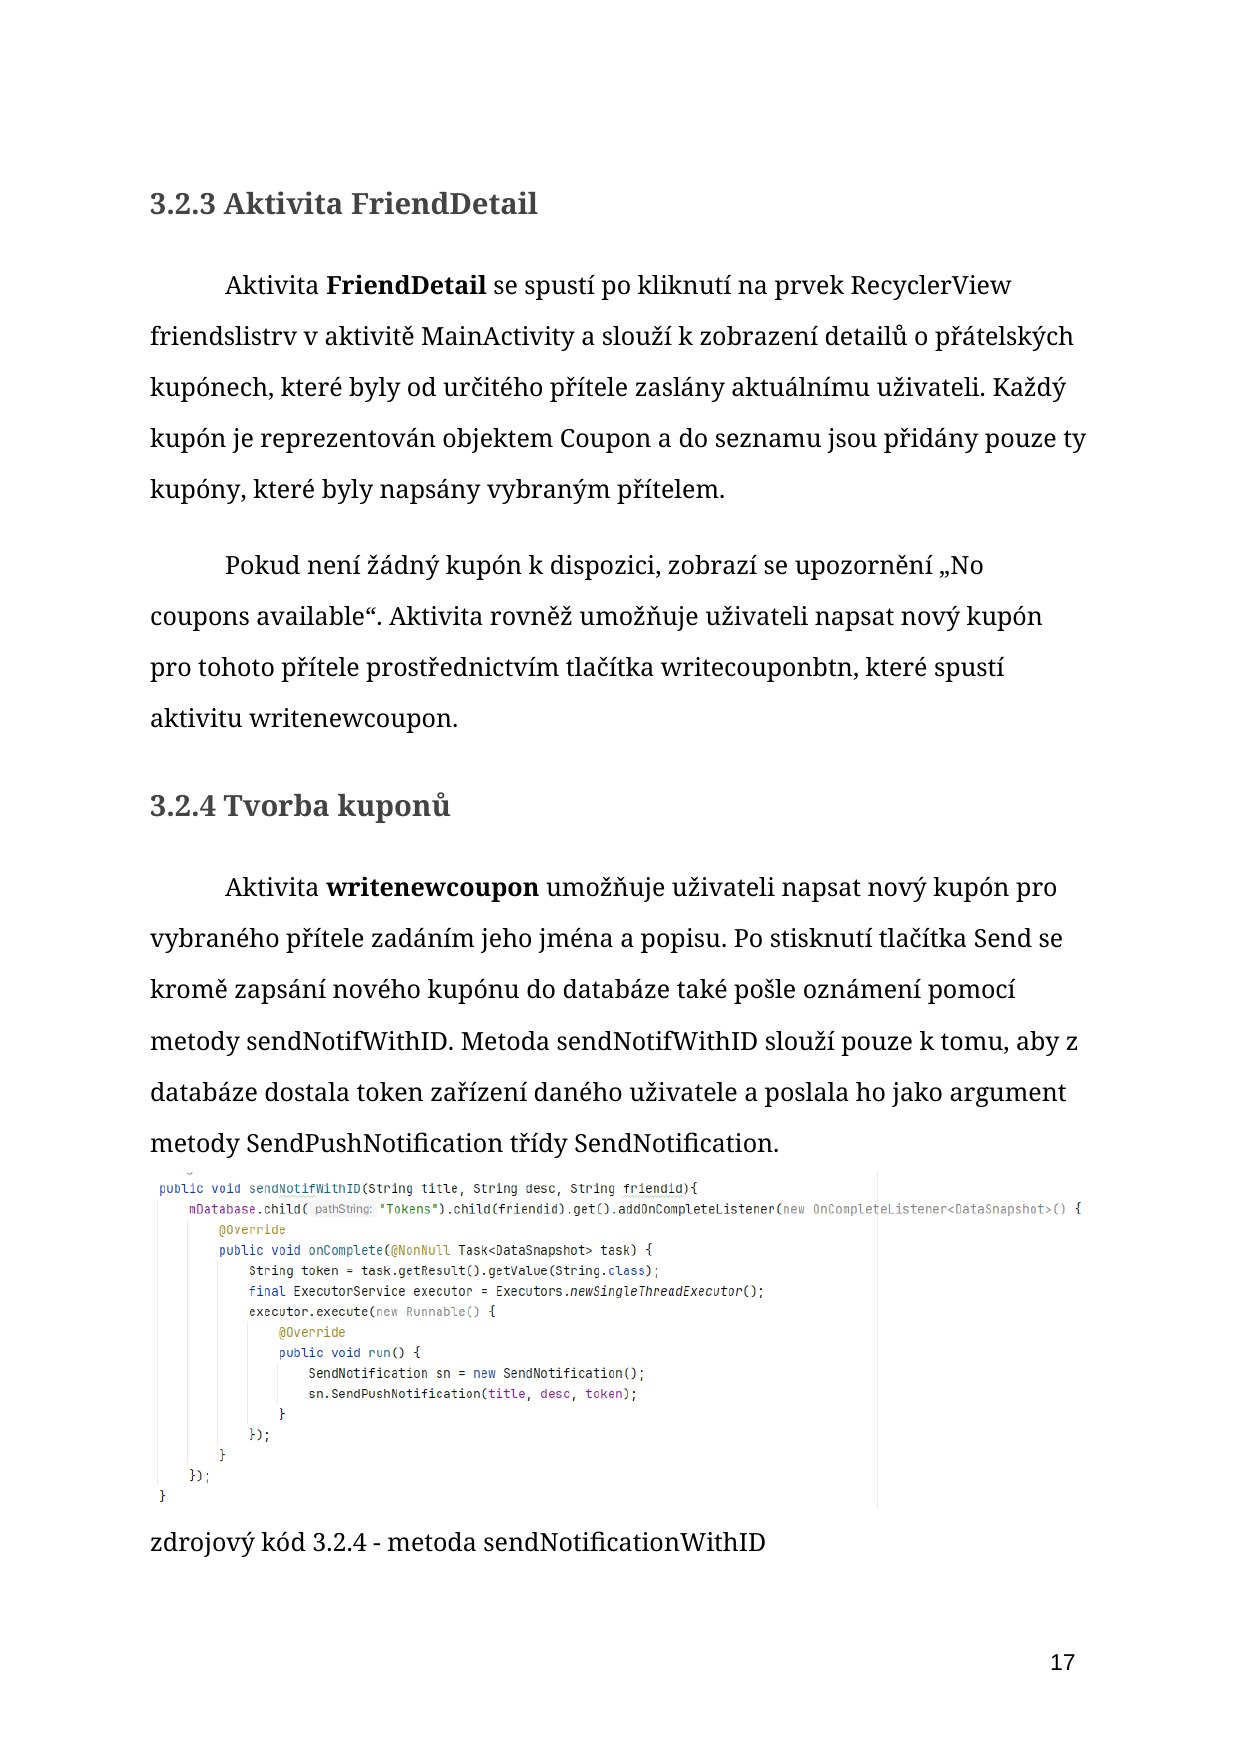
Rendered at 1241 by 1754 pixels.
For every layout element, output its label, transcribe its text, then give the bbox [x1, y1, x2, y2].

text Aktivita writenewcoupon umožňuje uživateli napsat nový kupón pro vybraného přítele zadáním jeho jména a popisu. Po stisknutí tlačítka Send se kromě zapsání nového kupónu do databáze také pošle oznámení pomocí metody sendNotifWithID. Metoda sendNotifWithID slouží pouze k tomu, aby z databáze dostala token zařízení daného uživatele a poslala ho jako argument metody SendPushNotification třídy SendNotification. zdrojový kód 3.2.4 - metoda sendNotificationWithID [150, 1508, 1090, 1559]
subtitle 3.2.3 Aktivita FriendDetail [150, 183, 1090, 223]
subtitle 3.2.4 Tvorba kuponů [150, 786, 1090, 825]
picture [150, 1172, 1091, 1508]
text Pokud není žádný kupón k dispozici, zobrazí se upozornění „No coupons available“. Aktivita rovněž umožňuje uživateli napsat nový kupón pro tohoto přítele prostřednictvím tlačítka writecouponbtn, které spustí aktivitu writenewcoupon. [150, 548, 1090, 735]
text Aktivita writenewcoupon umožňuje uživateli napsat nový kupón pro vybraného přítele zadáním jeho jména a popisu. Po stisknutí tlačítka Send se kromě zapsání nového kupónu do databáze také pošle oznámení pomocí metody sendNotifWithID. Metoda sendNotifWithID slouží pouze k tomu, aby z databáze dostala token zařízení daného uživatele a poslala ho jako argument metody SendPushNotification třídy SendNotification. zdrojový kód 3.2.4 - metoda sendNotificationWithID [150, 870, 1090, 1172]
text Aktivita FriendDetail se spustí po kliknutí na prvek RecyclerView friendslistrv v aktivitě MainActivity a slouží k zobrazení detailů o přátelských kupónech, které byly od určitého přítele zaslány aktuálnímu uživateli. Každý kupón je reprezentován objektem Coupon a do seznamu jsou přidány pouze ty kupóny, které byly napsány vybraným přítelem. [150, 268, 1090, 506]
